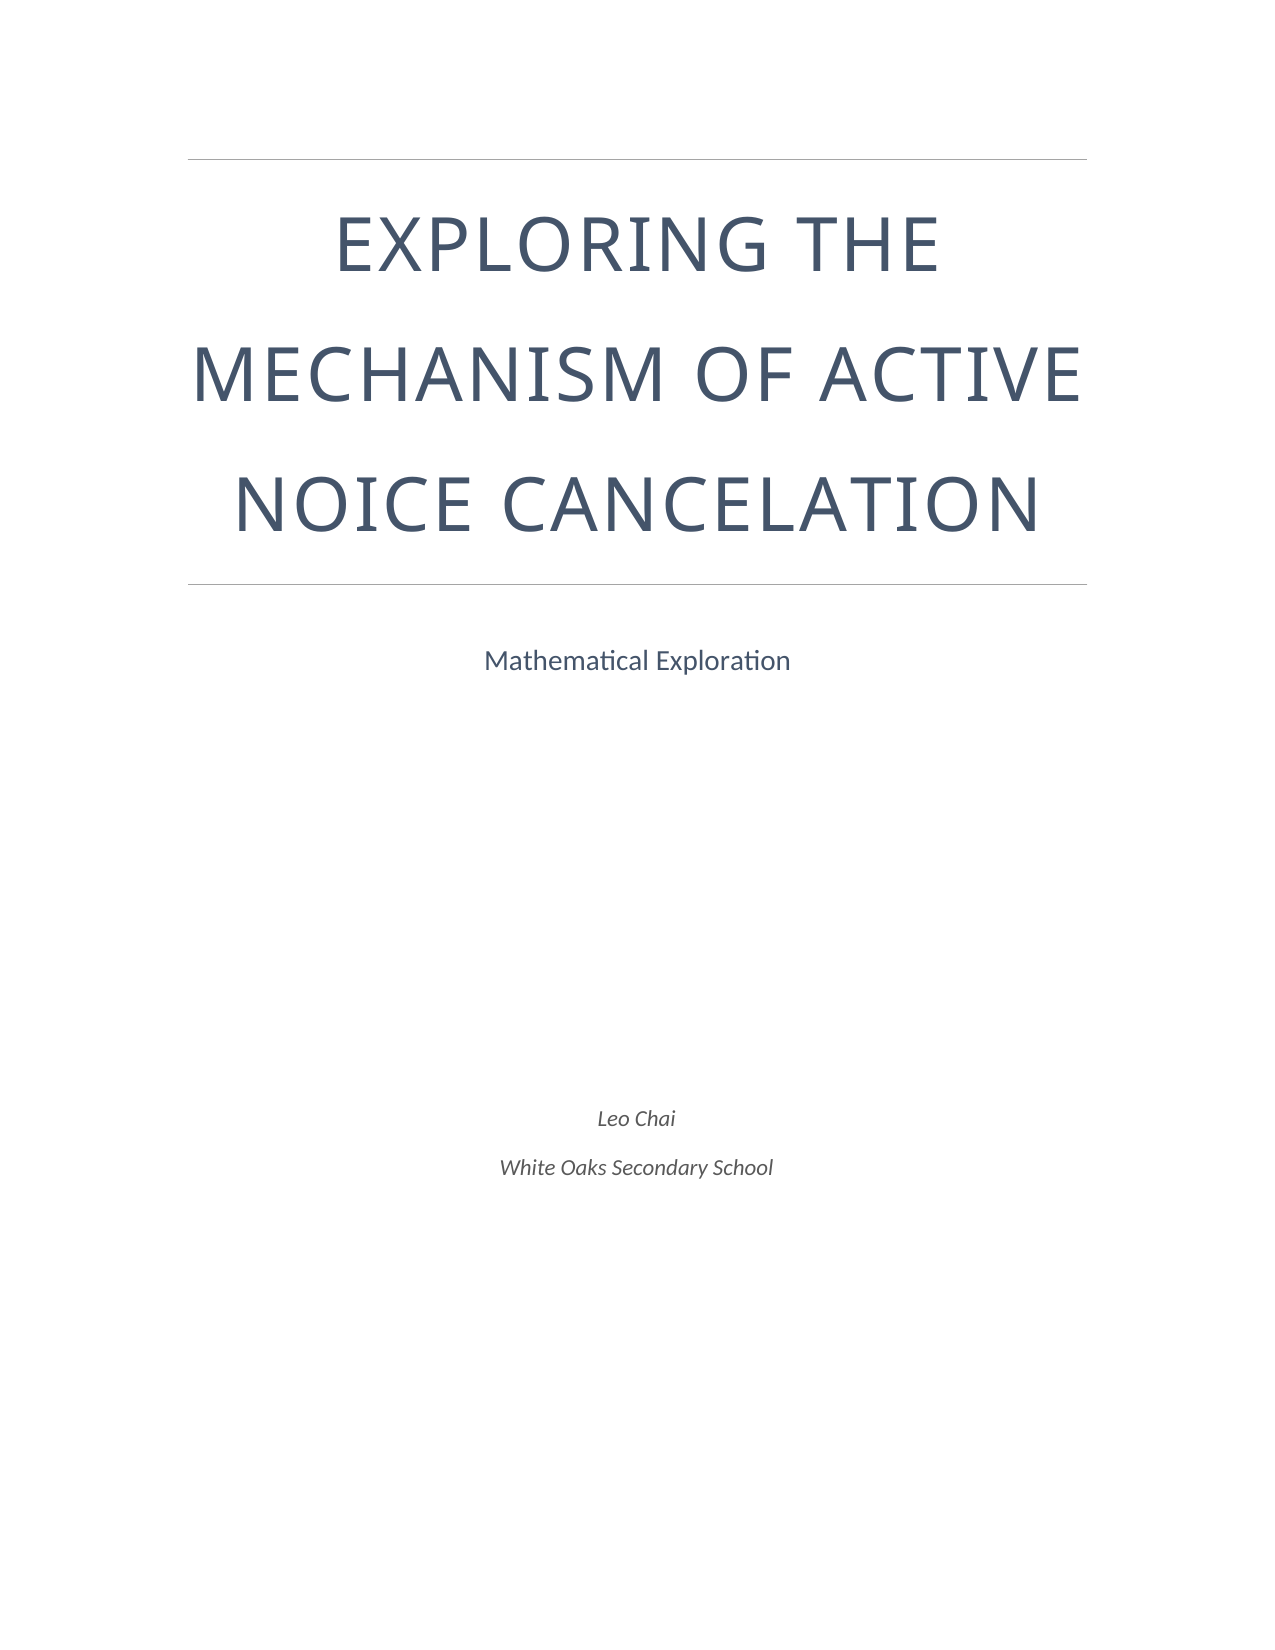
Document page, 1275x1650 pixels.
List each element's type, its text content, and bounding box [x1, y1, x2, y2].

title Exploring the mechanism of active noice cancelation [187, 160, 1087, 585]
text Leo Chai [187, 1102, 1087, 1134]
text White Oaks Secondary School [187, 1151, 1087, 1183]
subtitle Mathematical Exploration [187, 627, 1087, 692]
